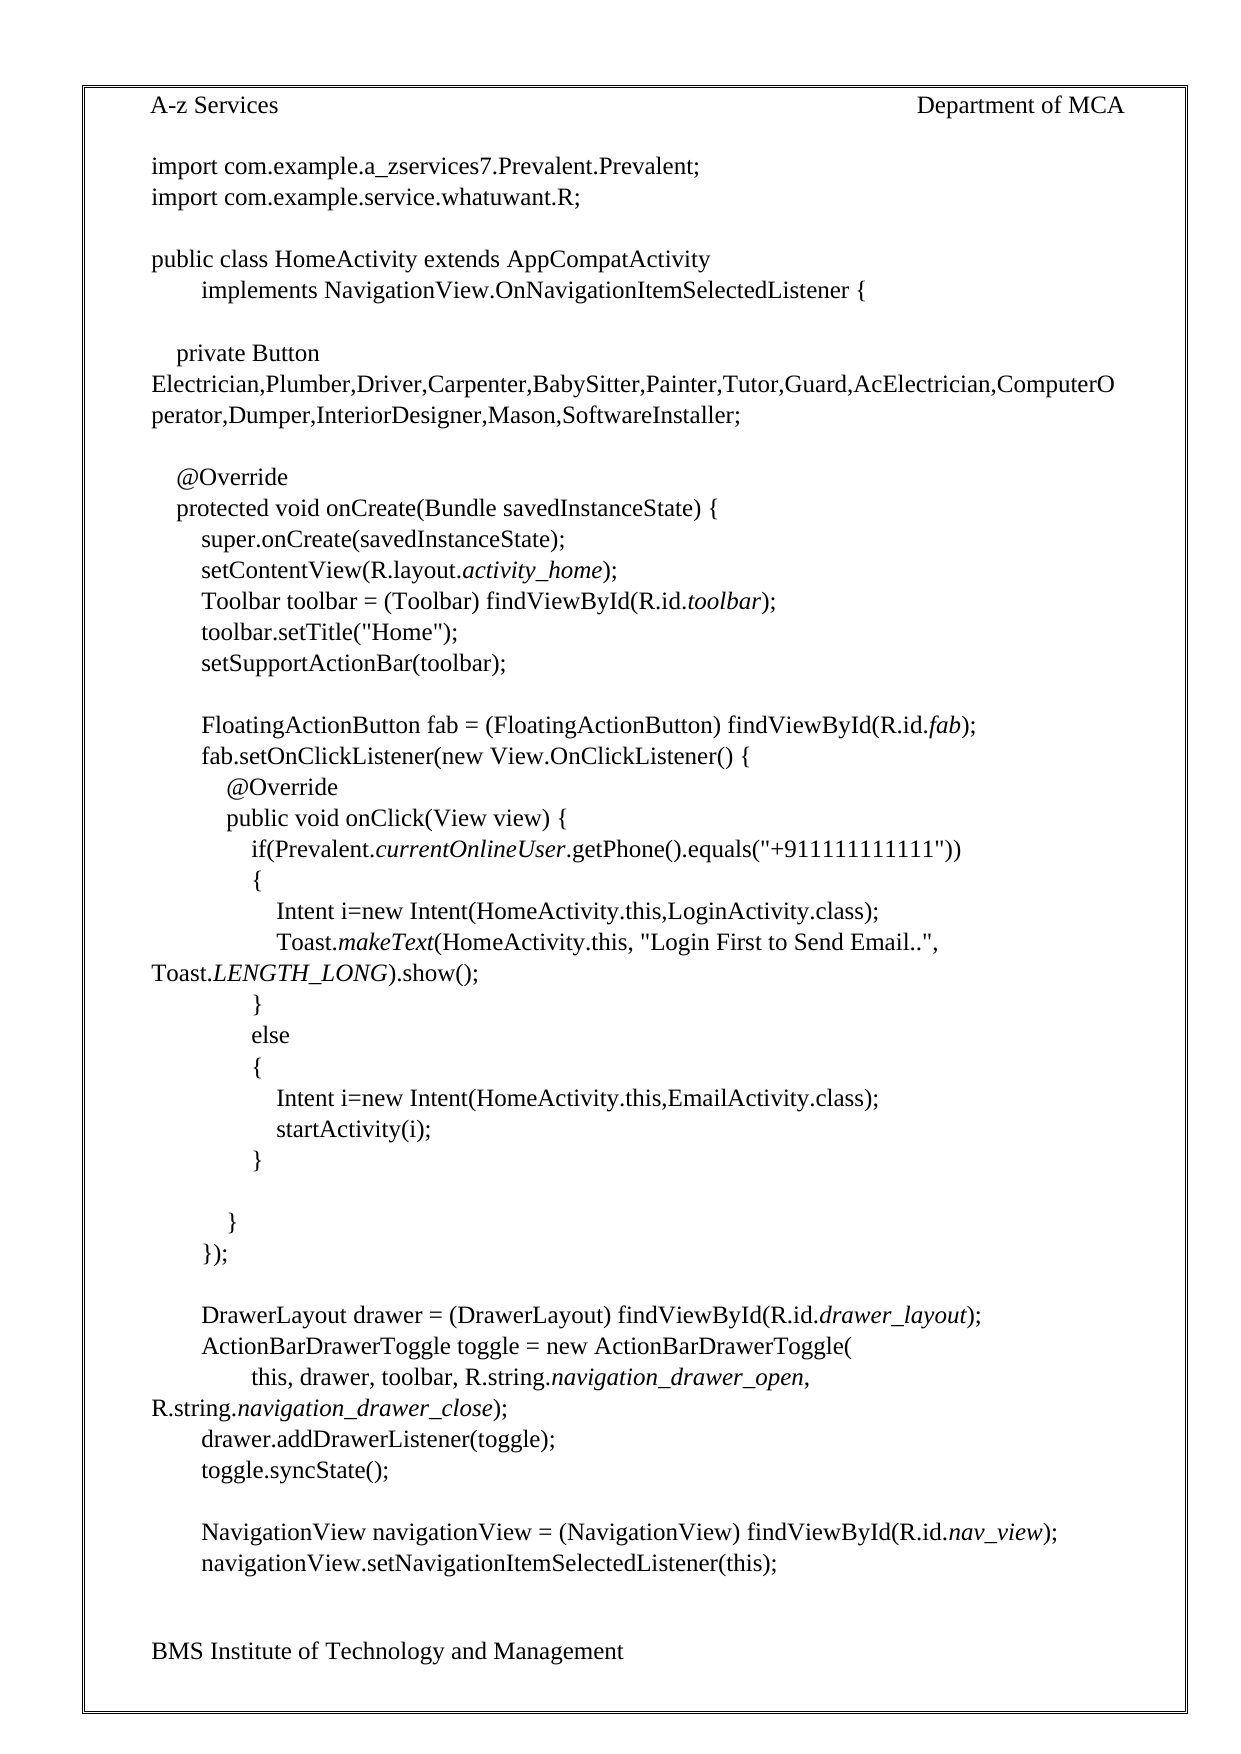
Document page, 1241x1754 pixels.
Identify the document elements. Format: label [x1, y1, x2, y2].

text [151, 151, 1121, 1577]
